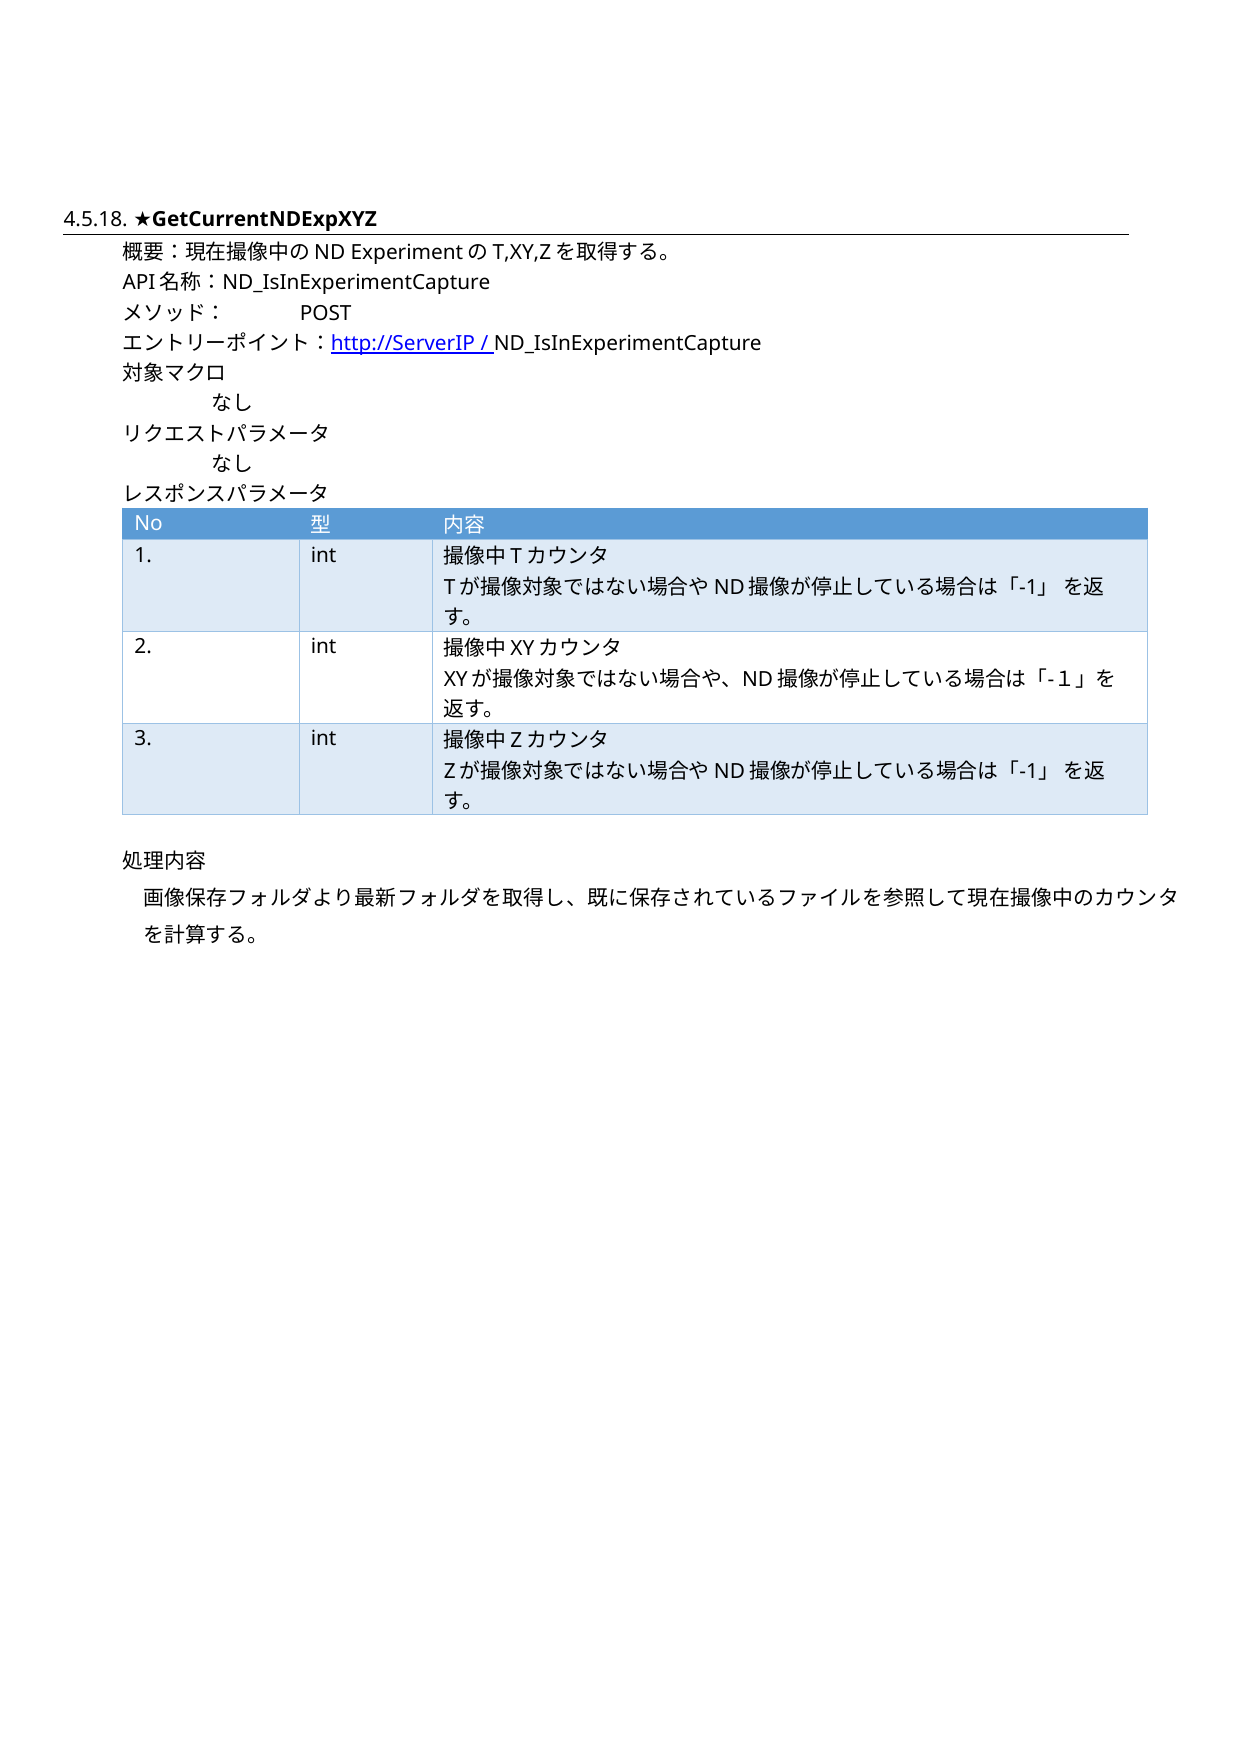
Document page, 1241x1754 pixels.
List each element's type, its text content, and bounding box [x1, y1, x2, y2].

text 画像保存フォルダより最新フォルダを取得し、既に保存されているファイルを参照して現在撮像中のカウンタを計算する。 [143, 874, 1180, 949]
text なし [122, 387, 1180, 417]
text リクエストパラメータ [122, 417, 1180, 447]
table_cell int [300, 724, 432, 814]
table_cell 撮像中Tカウンタ Tが撮像対象ではない場合やND撮像が停止している場合は「-1」 を返す。 [433, 540, 1147, 631]
table_cell 撮像中Zカウンタ Zが撮像対象ではない場合やND撮像が停止している場合は「-1」 を返す。 [433, 724, 1147, 814]
text 対象マクロ [122, 356, 1180, 387]
subtitle ★GetCurrentNDExpXYZ [63, 204, 1129, 234]
text API名称：ND_IsInExperimentCapture [122, 266, 1180, 296]
text レスポンスパラメータ [122, 477, 1180, 507]
table_header 内容 [433, 509, 1147, 539]
table_header 型 [300, 509, 432, 539]
text 概要：現在撮像中のND ExperimentのT,XY,Zを取得する。 [122, 235, 1180, 266]
table_cell [123, 540, 299, 631]
table_header No [123, 509, 299, 539]
table_cell int [300, 540, 432, 631]
table_cell int [300, 632, 432, 722]
text メソッド： POST [122, 296, 1180, 326]
table_cell [123, 632, 299, 722]
text なし [122, 447, 1180, 477]
text エントリーポイント：http://ServerIP / ND_IsInExperimentCapture [122, 326, 1180, 356]
table_cell [123, 724, 299, 814]
text 処理内容 [122, 844, 1180, 874]
table_cell 撮像中XYカウンタ XYが撮像対象ではない場合や、ND撮像が停止している場合は「-１」を返す。 [433, 632, 1147, 722]
